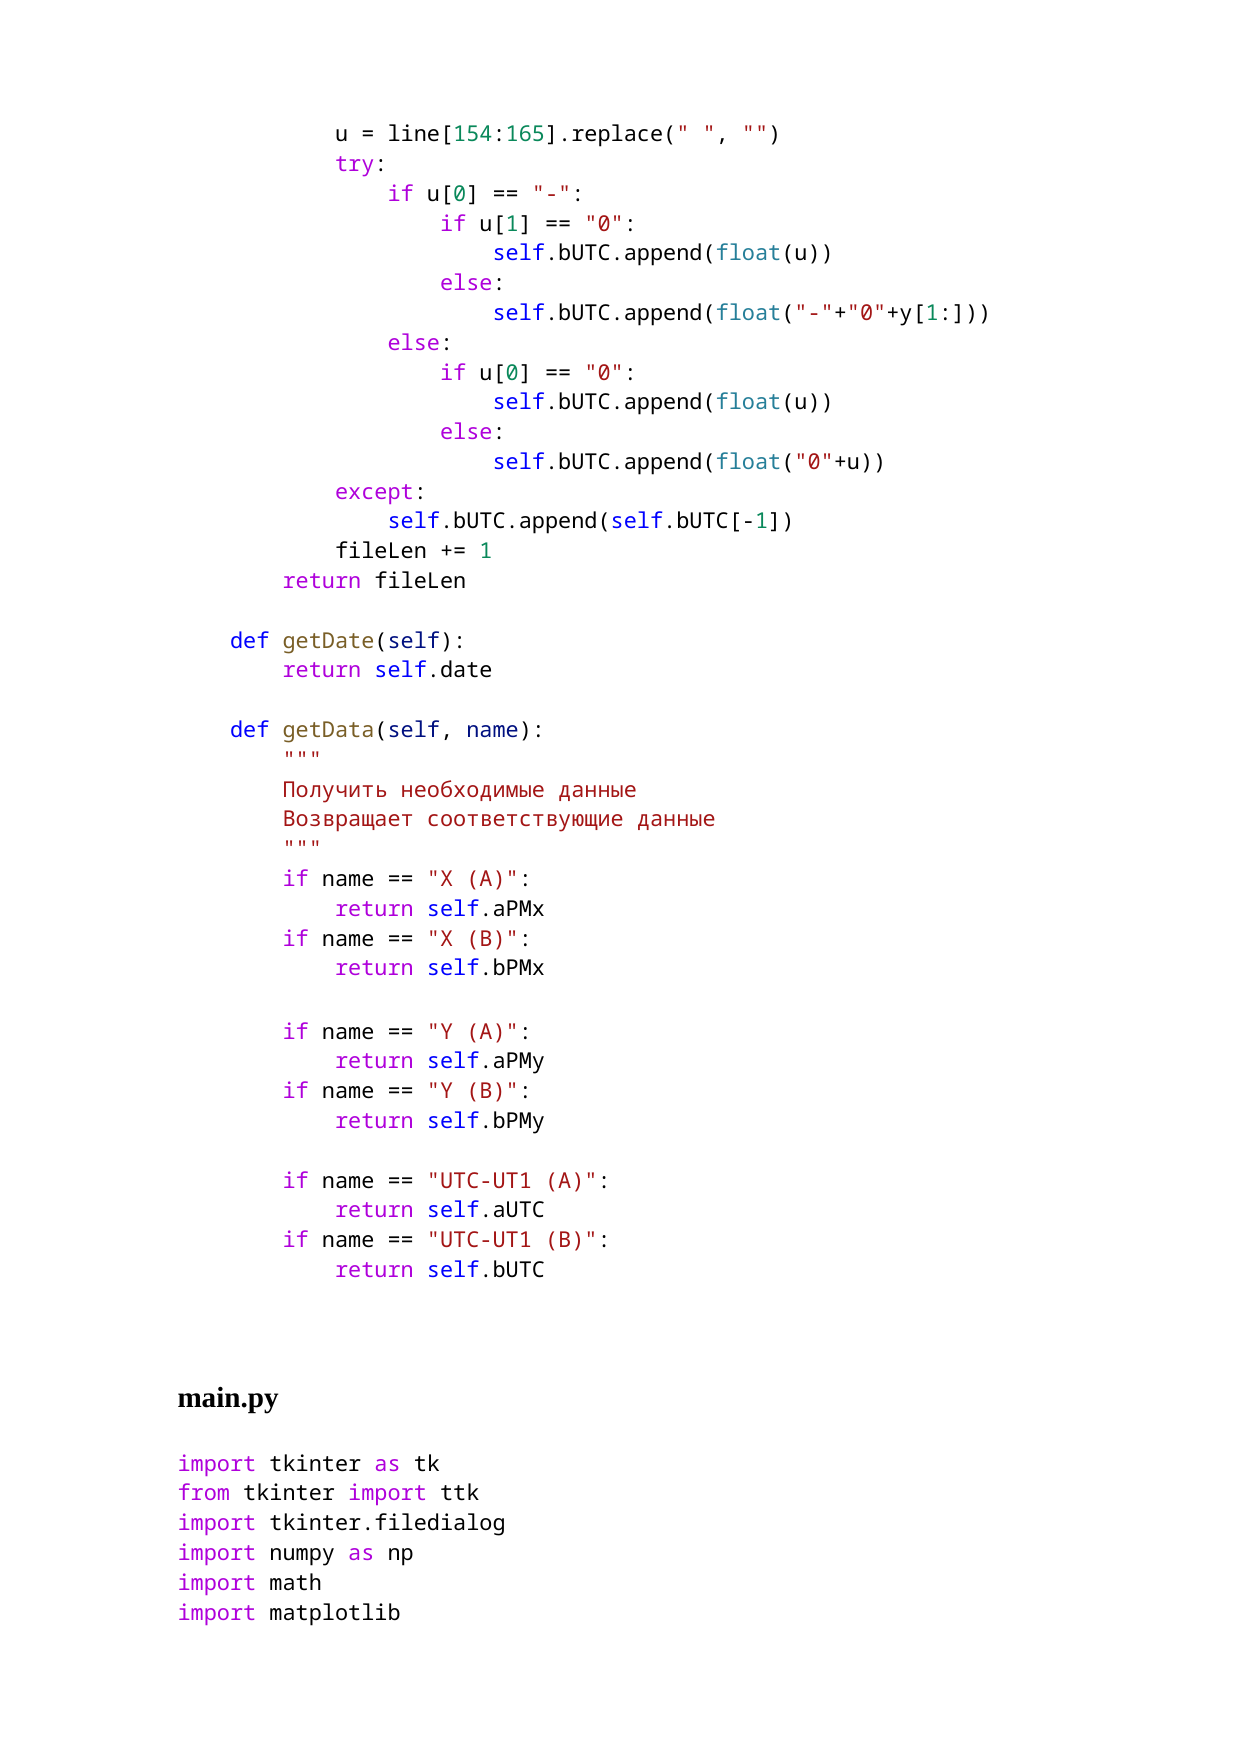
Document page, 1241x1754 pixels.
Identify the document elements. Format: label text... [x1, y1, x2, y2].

text main.py [177, 1381, 1152, 1414]
text if name == "UTC-UT1 (B)": [177, 1224, 1152, 1254]
text return self.bUTC [177, 1254, 1152, 1284]
text fileLen += 1 [177, 535, 1152, 565]
text def getDate(self): [177, 624, 1152, 654]
text return self.bPMy [177, 1105, 1152, 1135]
text self.bUTC.append(float(u)) [177, 237, 1152, 267]
text self.bUTC.append(float("0"+u)) [177, 446, 1152, 476]
text if name == "UTC-UT1 (A)": [177, 1164, 1152, 1194]
text import tkinter.filedialog [177, 1507, 1152, 1537]
text u = line[154:165].replace(" ", "") [177, 118, 1152, 148]
text if name == "X (B)": [177, 922, 1152, 952]
text import matplotlib [177, 1596, 1152, 1626]
text if u[0] == "-": [177, 178, 1152, 207]
text Получить необходимые данные [177, 773, 1152, 803]
text return self.bPMx [177, 952, 1152, 982]
text self.bUTC.append(self.bUTC[-1]) [177, 505, 1152, 535]
text self.bUTC.append(float("-"+"0"+y[1:])) [177, 297, 1152, 327]
text if name == "X (A)": [177, 863, 1152, 893]
text if u[0] == "0": [177, 356, 1152, 386]
text return fileLen [177, 565, 1152, 595]
text """ [177, 744, 1152, 773]
text import math [177, 1567, 1152, 1596]
text from tkinter import ttk [177, 1477, 1152, 1507]
text self.bUTC.append(float(u)) [177, 386, 1152, 416]
text if u[1] == "0": [177, 207, 1152, 237]
text return self.date [177, 654, 1152, 684]
text import numpy as np [177, 1537, 1152, 1567]
text except: [177, 476, 1152, 505]
text if name == "Y (B)": [177, 1075, 1152, 1105]
text import tkinter as tk [177, 1447, 1152, 1477]
text return self.aPMy [177, 1045, 1152, 1075]
text try: [177, 148, 1152, 178]
text """ [177, 833, 1152, 863]
text return self.aUTC [177, 1194, 1152, 1224]
text if name == "Y (A)": [177, 1016, 1152, 1045]
text else: [177, 267, 1152, 297]
text else: [177, 416, 1152, 446]
text else: [177, 327, 1152, 356]
text return self.aPMx [177, 893, 1152, 922]
text def getData(self, name): [177, 714, 1152, 744]
text Возвращает соответствующие данные [177, 803, 1152, 833]
